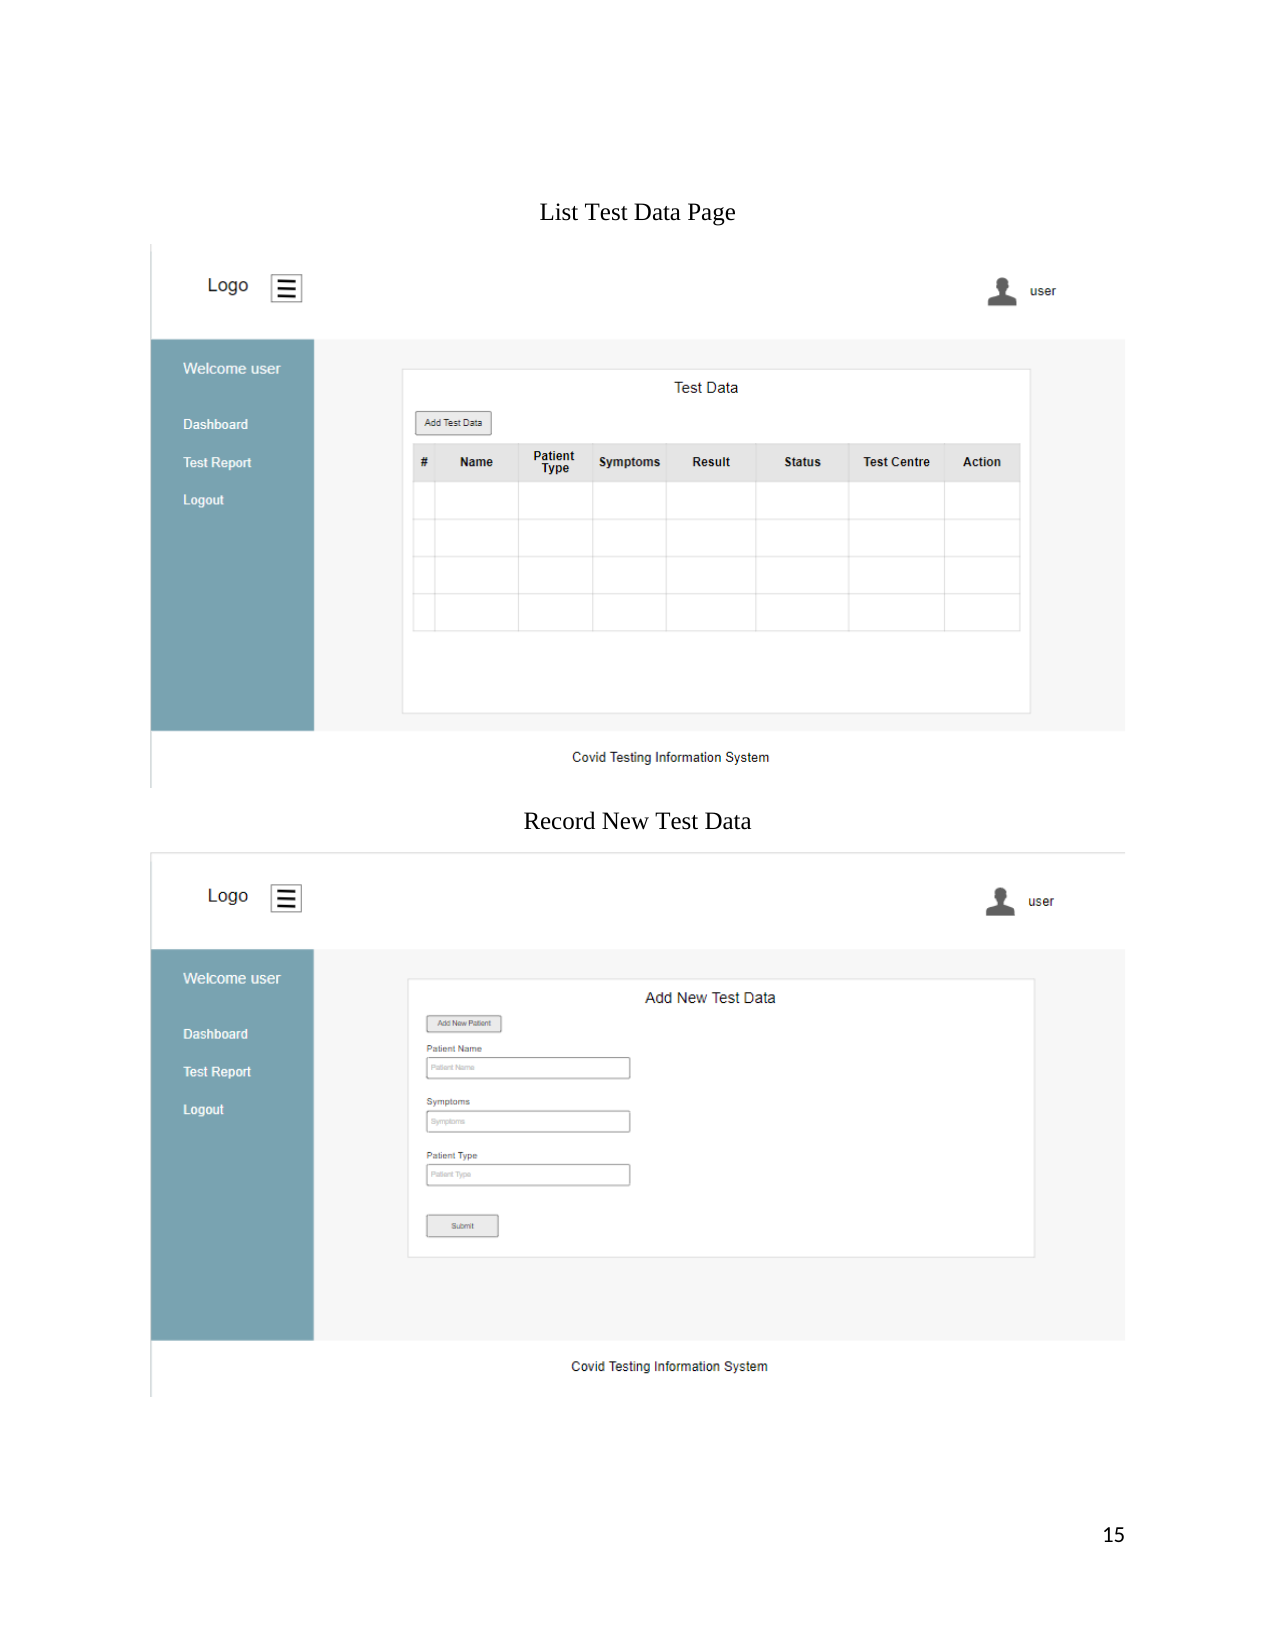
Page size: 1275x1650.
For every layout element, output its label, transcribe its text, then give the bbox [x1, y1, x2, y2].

picture [150, 852, 1125, 1397]
text Record New Test Data [150, 806, 1125, 834]
picture [150, 244, 1125, 788]
text List Test Data Page [150, 197, 1125, 226]
